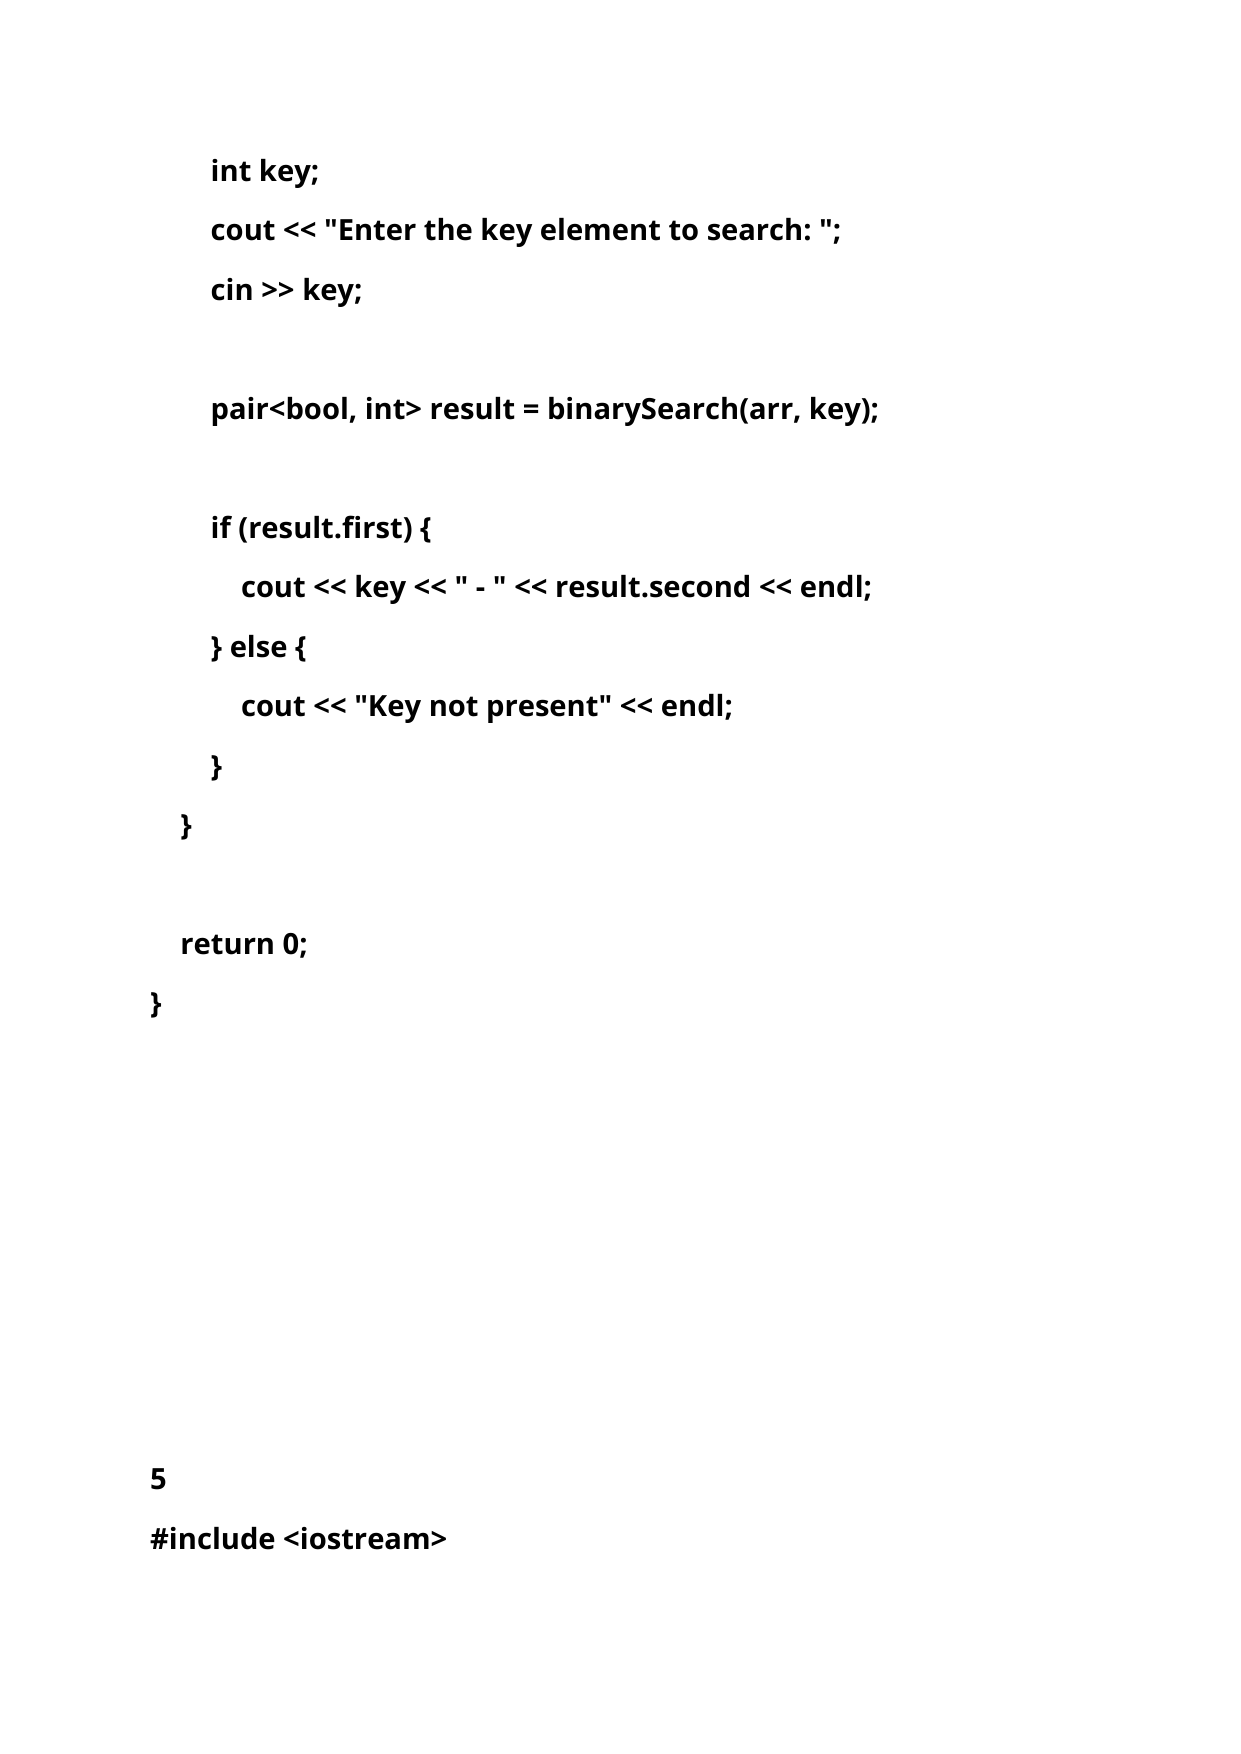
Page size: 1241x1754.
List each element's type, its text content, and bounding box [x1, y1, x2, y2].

text } [150, 745, 1090, 784]
text 5 [150, 1458, 1090, 1498]
text cin >> key; [150, 269, 1090, 309]
text #include <iostream> [150, 1518, 1090, 1558]
text } [150, 804, 1090, 844]
text cout << "Enter the key element to search: "; [150, 209, 1090, 249]
text cout << key << " - " << result.second << endl; [150, 566, 1090, 606]
text cout << "Key not present" << endl; [150, 685, 1090, 725]
text } [150, 983, 1090, 1022]
text if (result.first) { [150, 507, 1090, 547]
text pair<bool, int> result = binarySearch(arr, key); [150, 388, 1090, 428]
text } else { [150, 626, 1090, 666]
text int key; [150, 150, 1090, 190]
text return 0; [150, 923, 1090, 963]
